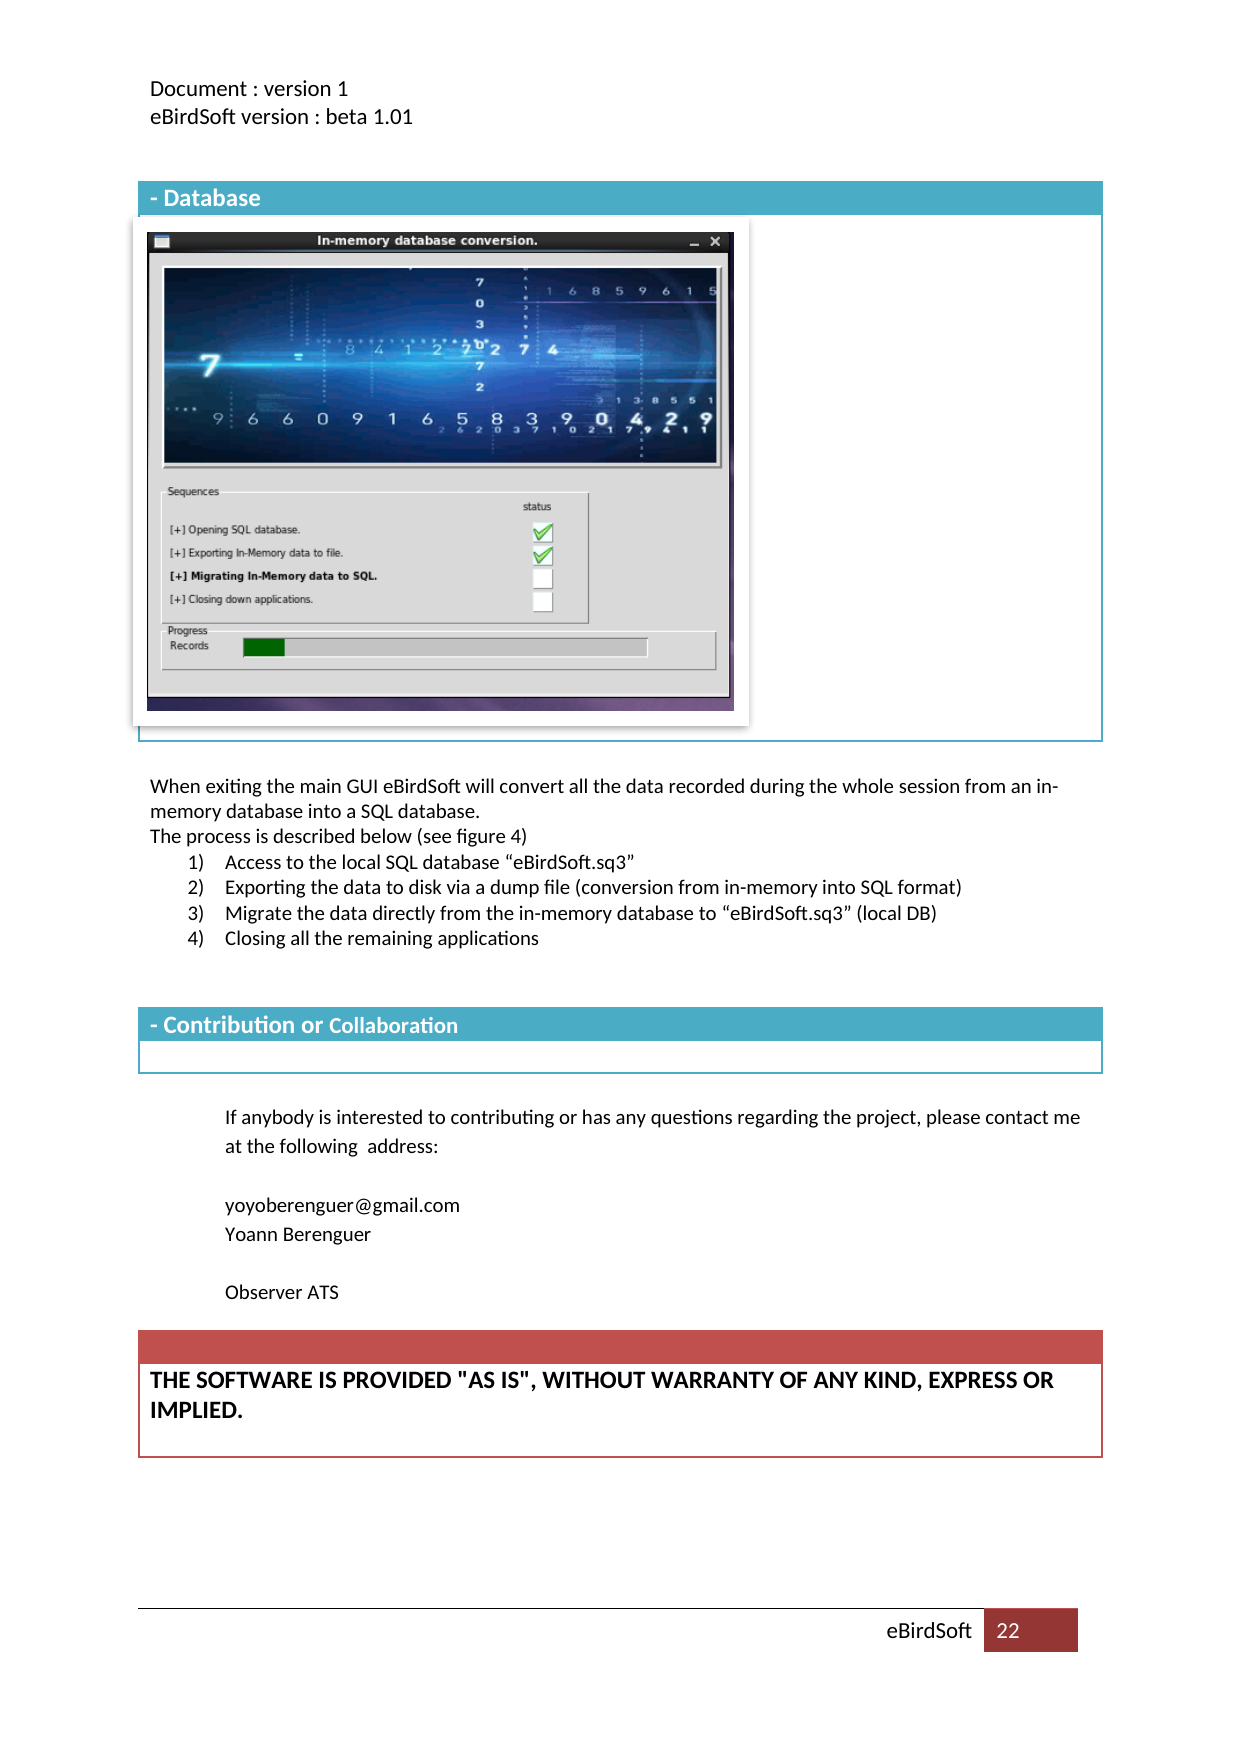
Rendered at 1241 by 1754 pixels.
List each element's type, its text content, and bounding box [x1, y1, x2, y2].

list Observer ATS [225, 1279, 1090, 1305]
list Exporting the data to disk via a dump file (conversion from in-memory into SQL format) [187, 874, 1090, 900]
table_cell THE SOFTWARE IS PROVIDED "AS IS", WITHOUT WARRANTY OF ANY KIND, EXPRESS OR IMPLIED. [140, 1364, 1101, 1456]
text The process is described below (see figure 4) [150, 824, 1090, 849]
list Migrate the data directly from the in-memory database to “eBirdSoft.sq3” (local DB) [187, 900, 1090, 925]
list Closing all the remaining applications [187, 925, 1090, 951]
list Access to the local SQL database “eBirdSoft.sq3” [187, 849, 1090, 874]
picture [147, 232, 734, 711]
table_cell [140, 215, 1101, 740]
text When exiting the main GUI eBirdSoft will convert all the data recorded during the whole session from an in-memory database into a SQL database. [150, 773, 1090, 824]
list yoyoberenguer@gmail.com [225, 1192, 1090, 1217]
table_header - Database [140, 183, 1101, 213]
table_header [140, 1332, 1101, 1362]
list Yoann Berenguer [225, 1221, 1090, 1247]
table_header - Contribution or Collaboration [140, 1009, 1101, 1039]
table_cell [140, 1041, 1101, 1072]
list If anybody is interested to contributing or has any questions regarding the project, please contact me at the following address: [225, 1104, 1090, 1159]
